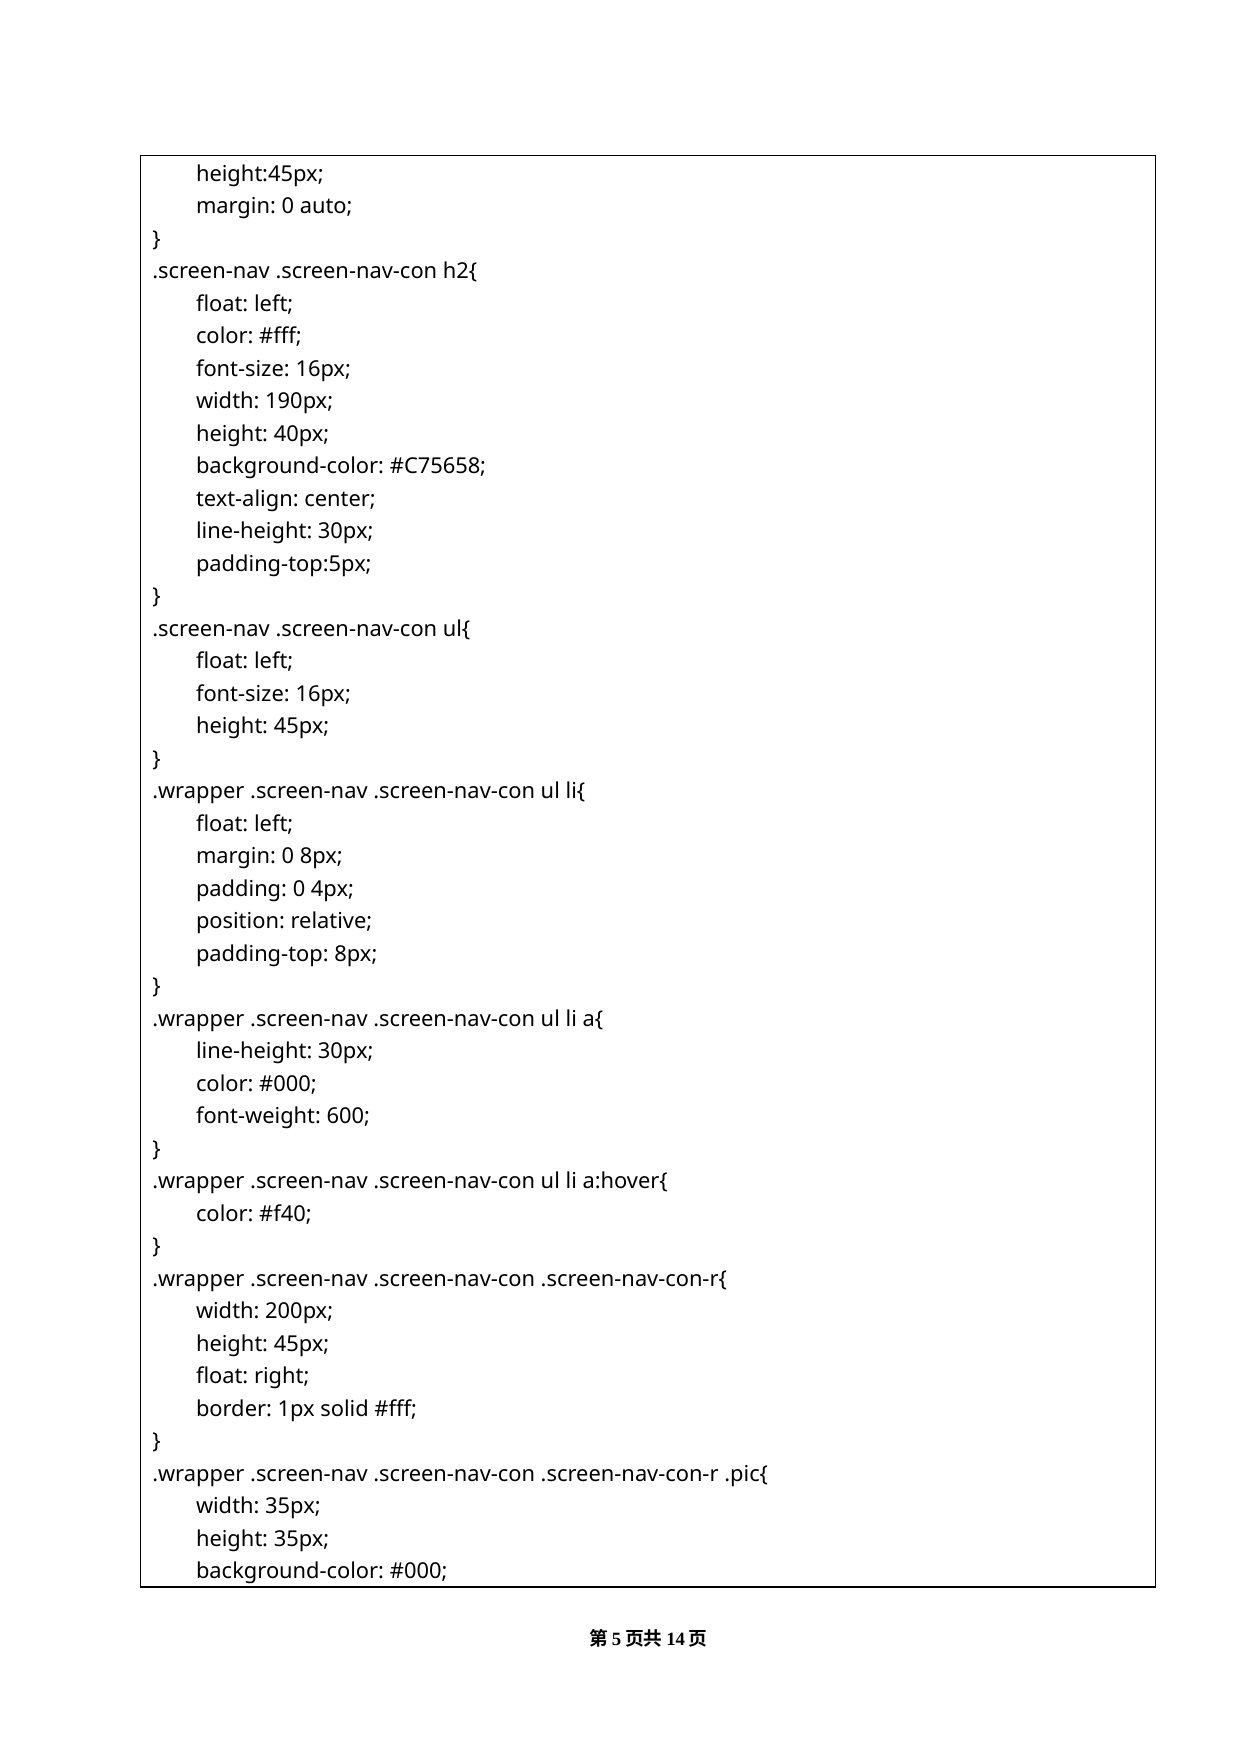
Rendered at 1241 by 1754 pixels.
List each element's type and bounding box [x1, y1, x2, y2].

table_cell [141, 156, 1155, 1586]
